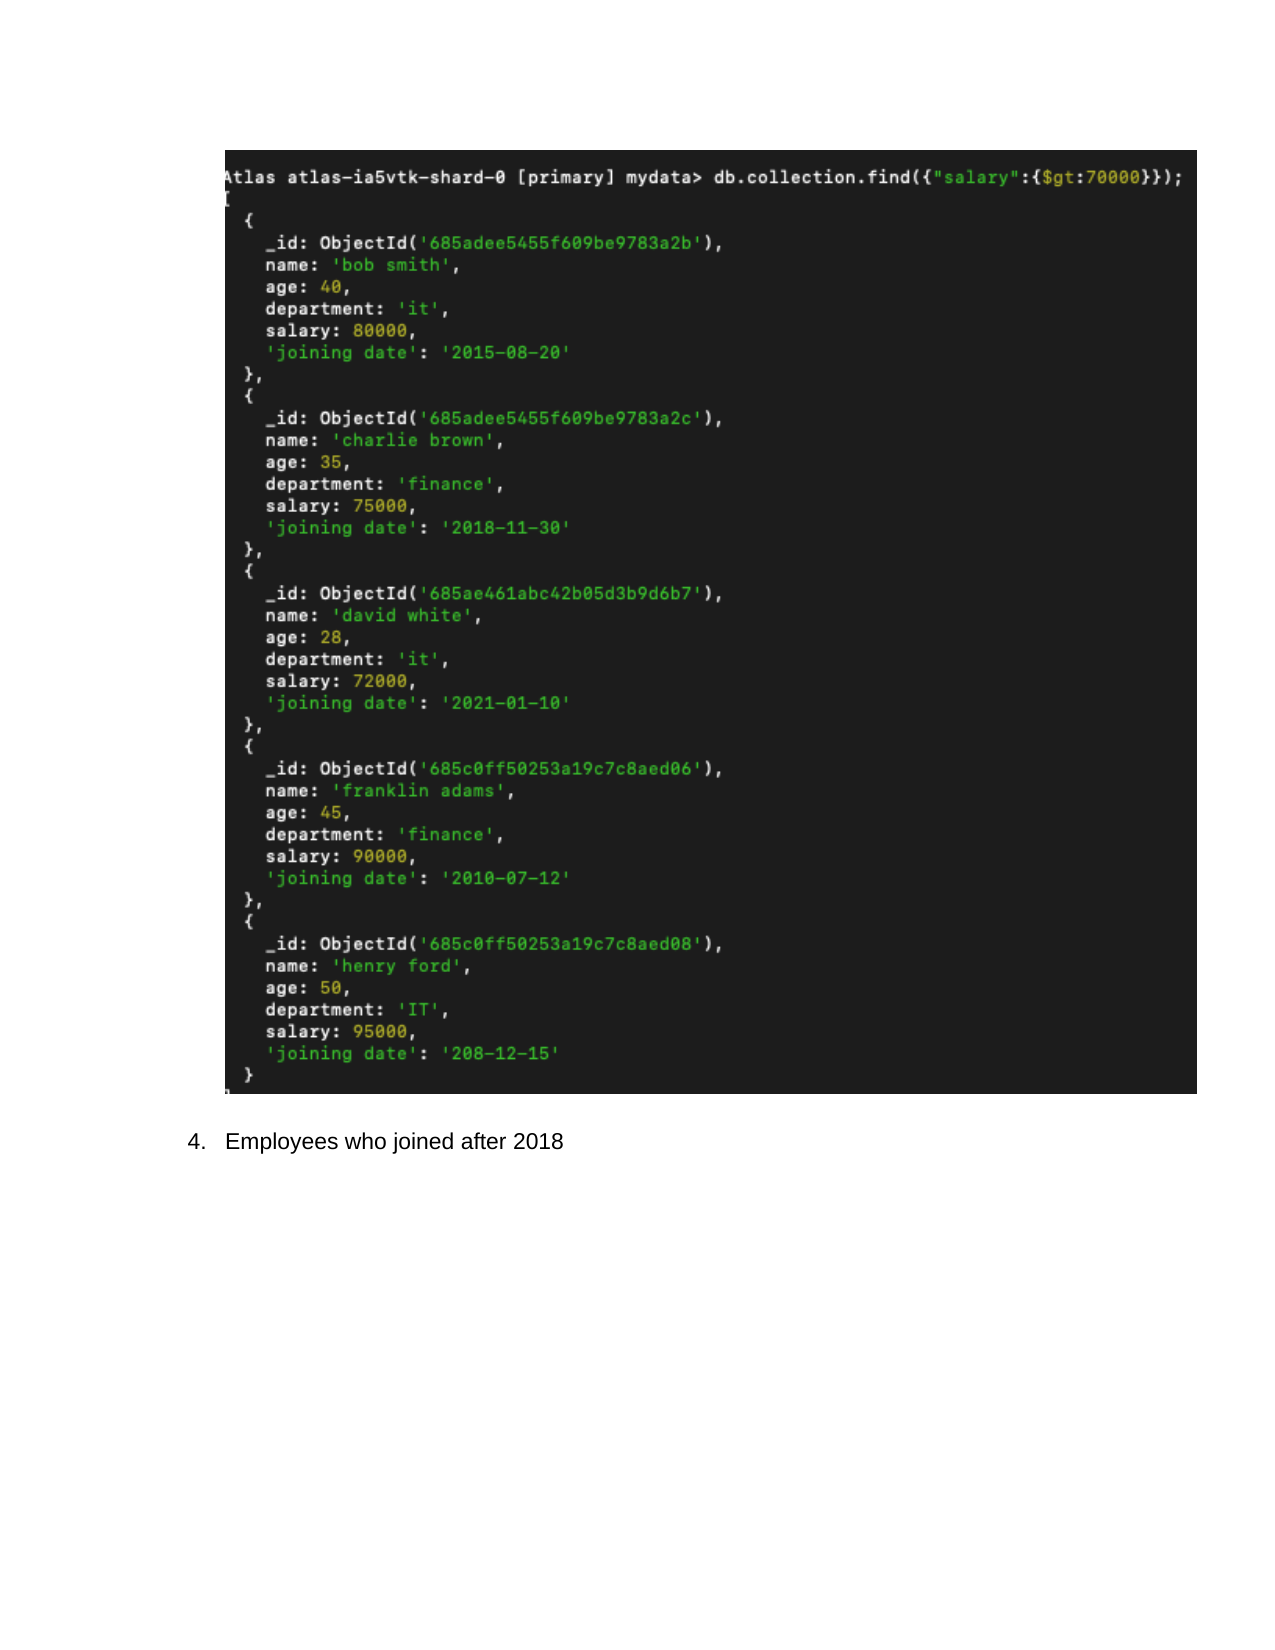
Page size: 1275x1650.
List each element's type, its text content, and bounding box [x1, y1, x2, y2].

list Employees who joined after 2018 [187, 1128, 1125, 1154]
picture [225, 150, 1197, 1094]
